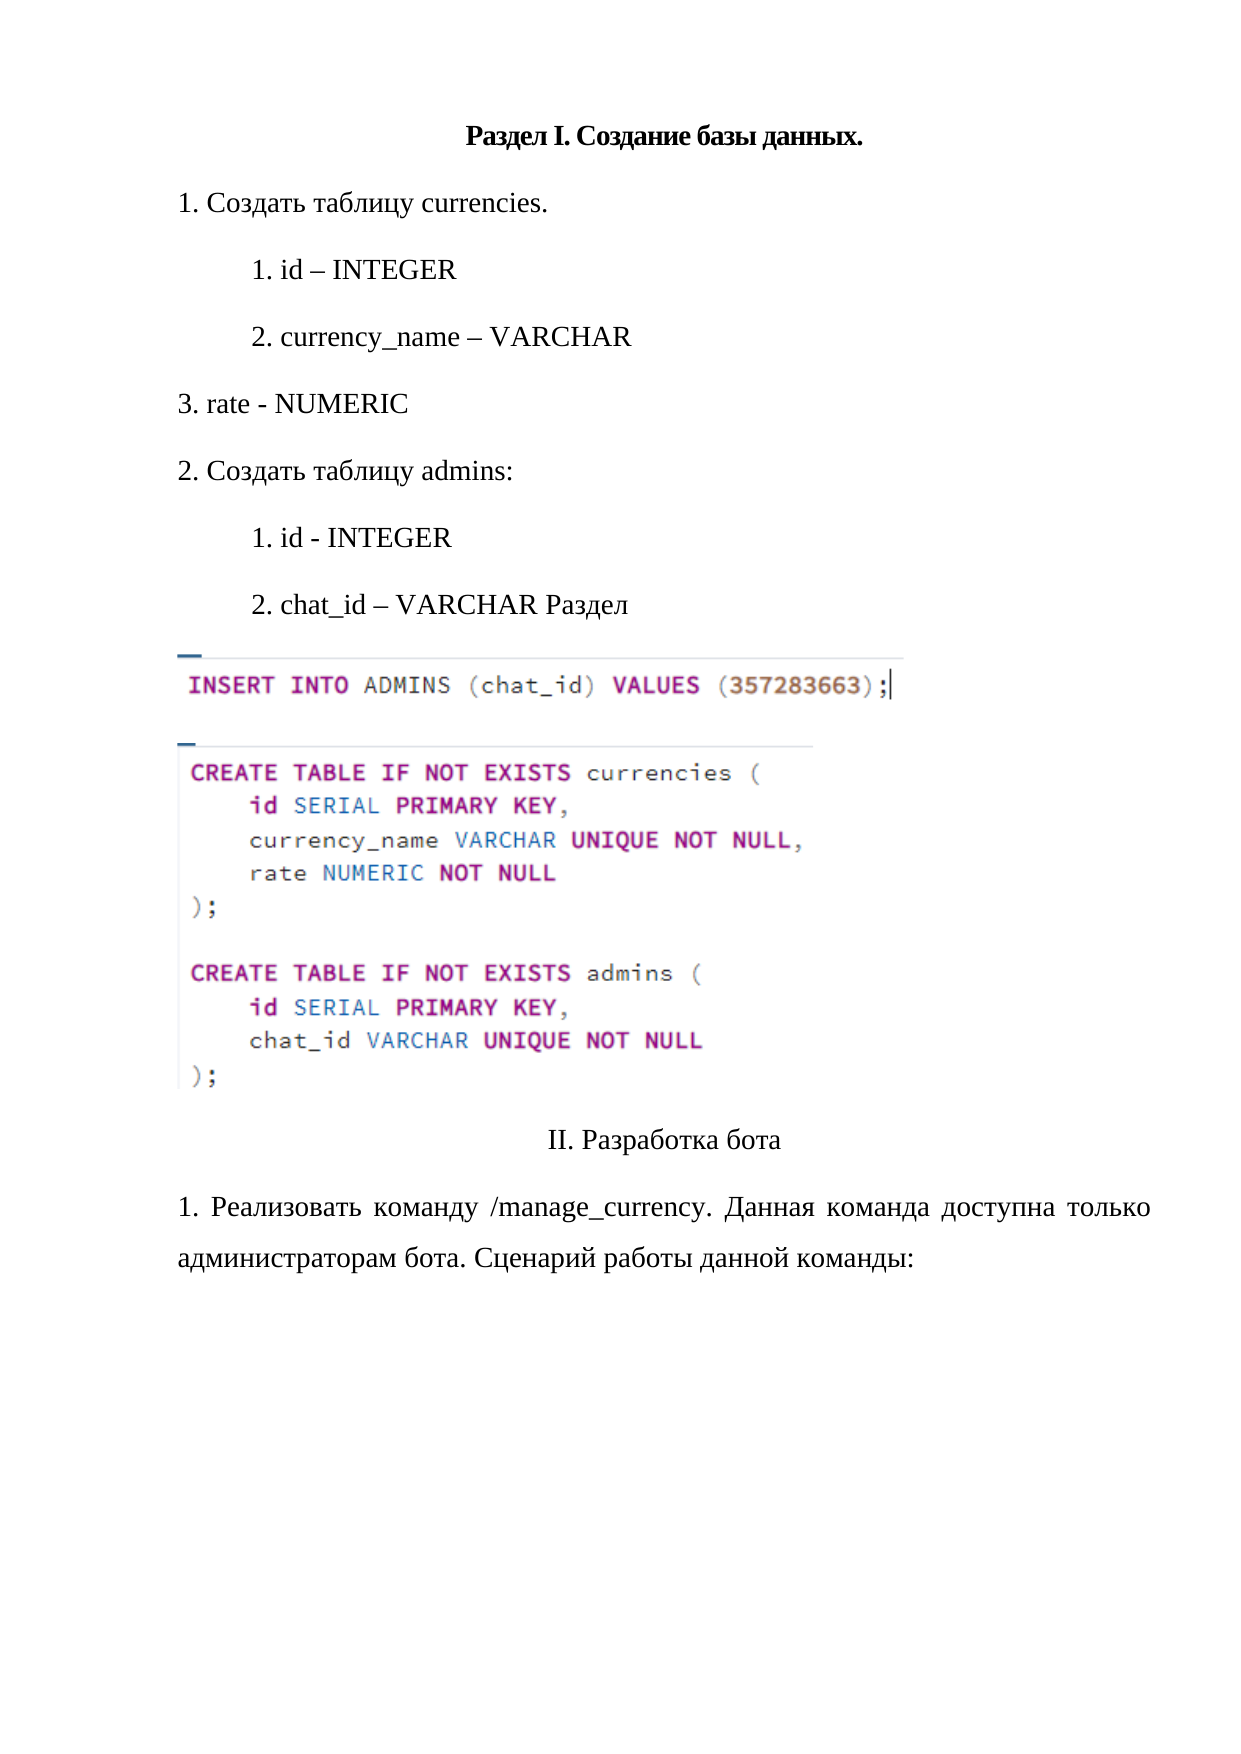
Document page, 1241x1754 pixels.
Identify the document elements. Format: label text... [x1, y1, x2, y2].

text 2. Создать таблицу admins: [177, 453, 1152, 487]
text 2. chat_id – VARCHAR Раздел [177, 587, 1152, 621]
picture [177, 653, 904, 711]
text 3. rate - NUMERIC [177, 386, 1152, 419]
text 1. id – INTEGER [177, 252, 1152, 286]
text II. Разработка бота [177, 1122, 1152, 1156]
text Раздел I. Создание базы данных. [177, 118, 1152, 152]
text 1. Создать таблицу currencies. [177, 185, 1152, 219]
text 2. currency_name – VARCHAR [177, 319, 1152, 353]
text 1. id - INTEGER [177, 520, 1152, 553]
picture [177, 743, 814, 1089]
text 1. Реализовать команду /manage_currency. Данная команда доступна только администраторам бота. Сценарий работы данной команды: [177, 1189, 1152, 1273]
